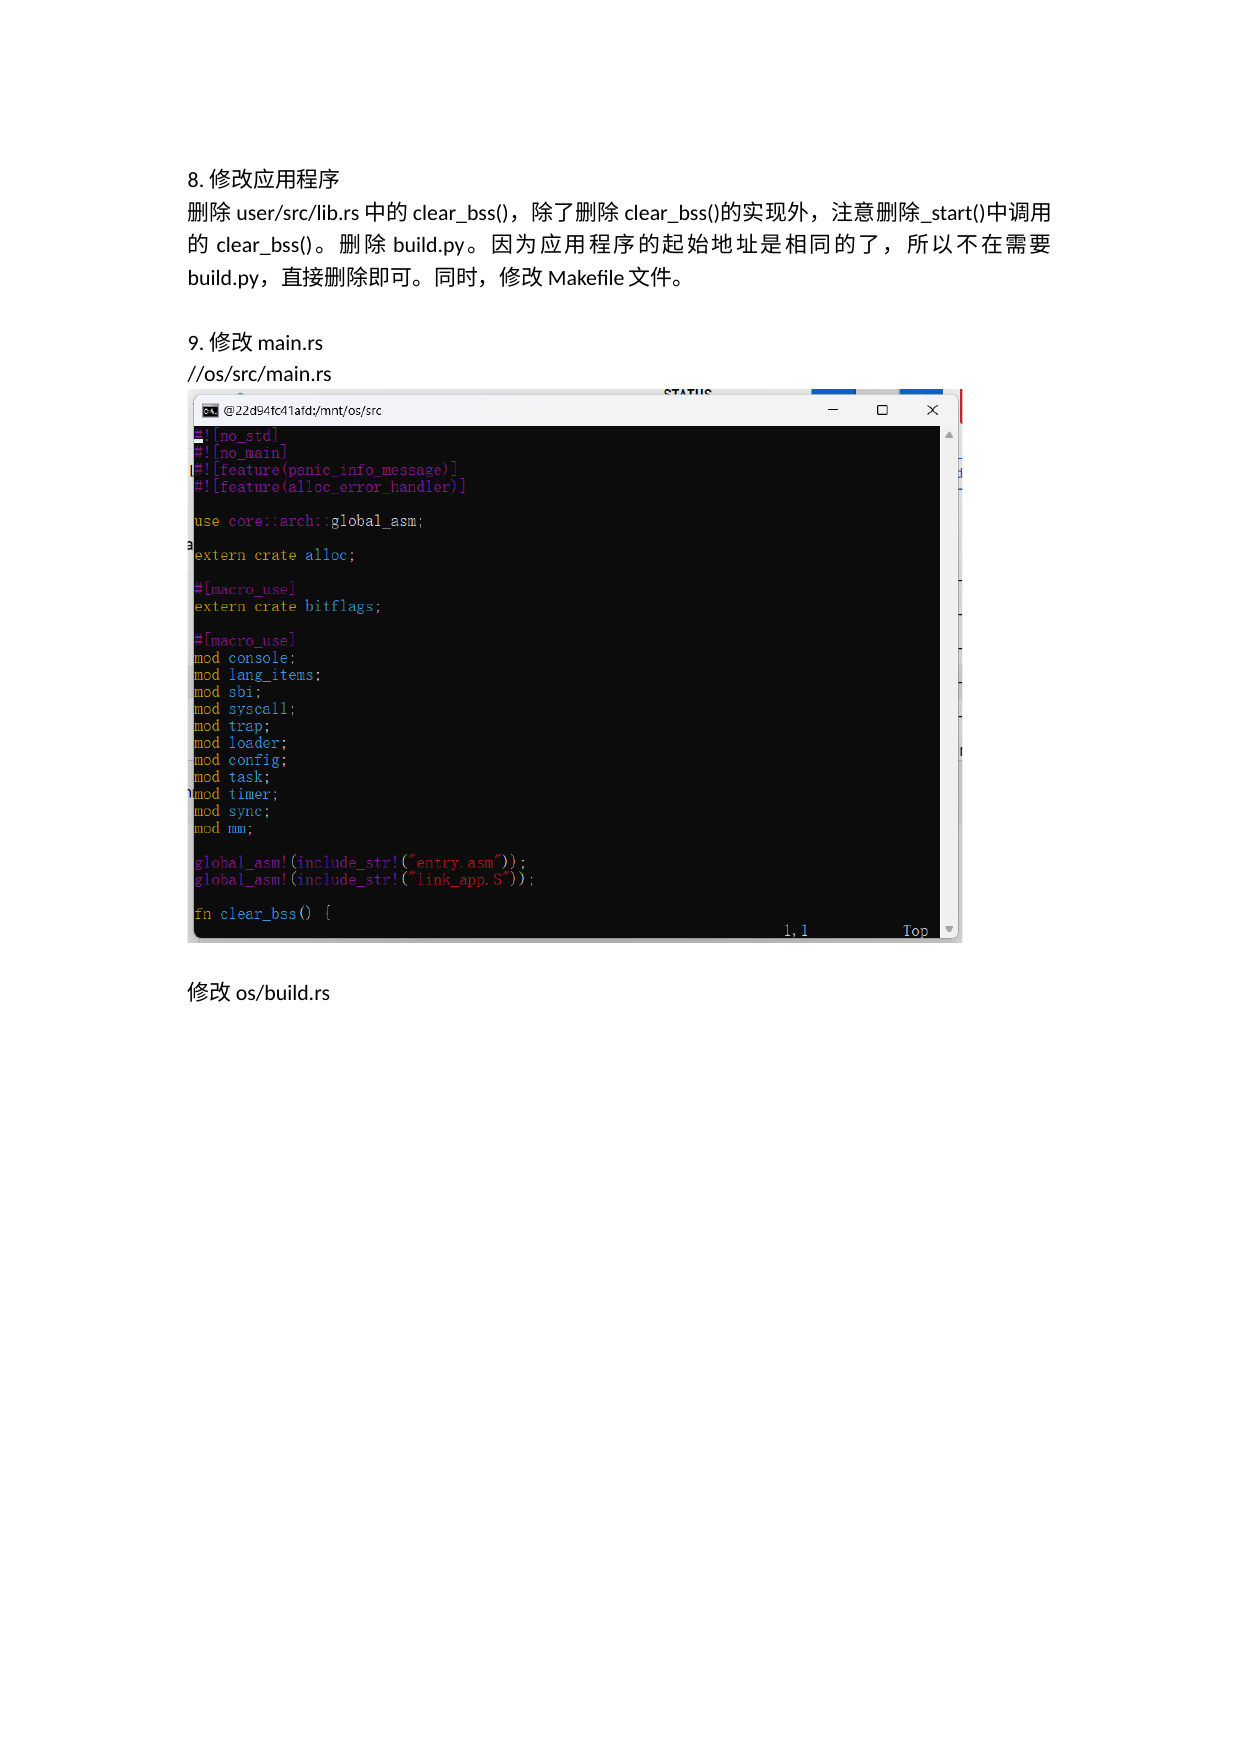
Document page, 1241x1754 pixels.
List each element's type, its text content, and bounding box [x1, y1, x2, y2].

text 9. 修改main.rs [187, 324, 1053, 357]
text 8. 修改应用程序 [187, 162, 1053, 194]
text 删除user/src/lib.rs中的clear_bss()，除了删除clear_bss()的实现外，注意删除_start()中调用的clear_bss()。删除build.py。因为应用程序的起始地址是相同的了，所以不在需要build.py，直接删除即可。同时，修改Makefile文件。 [187, 194, 1053, 292]
text 修改os/build.rs [187, 974, 1053, 1007]
picture [187, 389, 963, 943]
text //os/src/main.rs [187, 357, 1053, 389]
